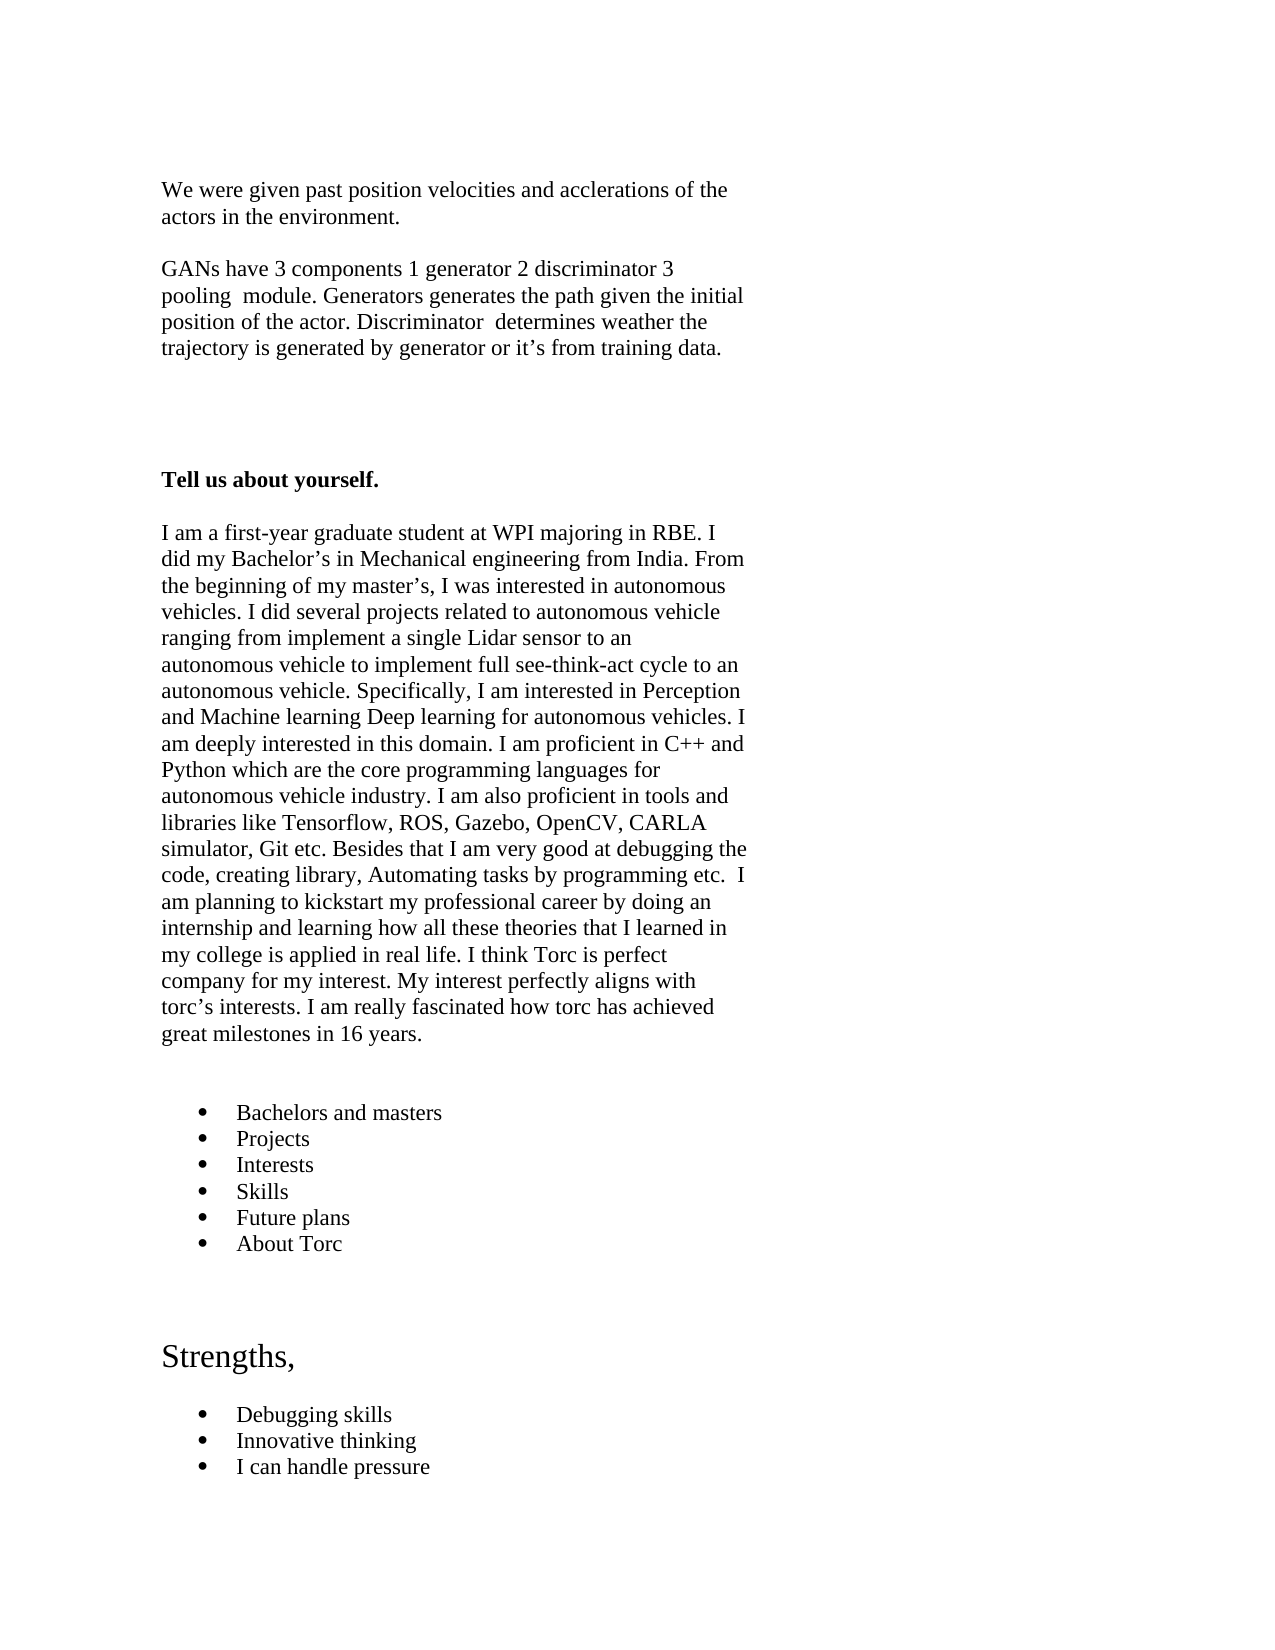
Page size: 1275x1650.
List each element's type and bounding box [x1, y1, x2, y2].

table_header [139, 150, 1006, 1480]
